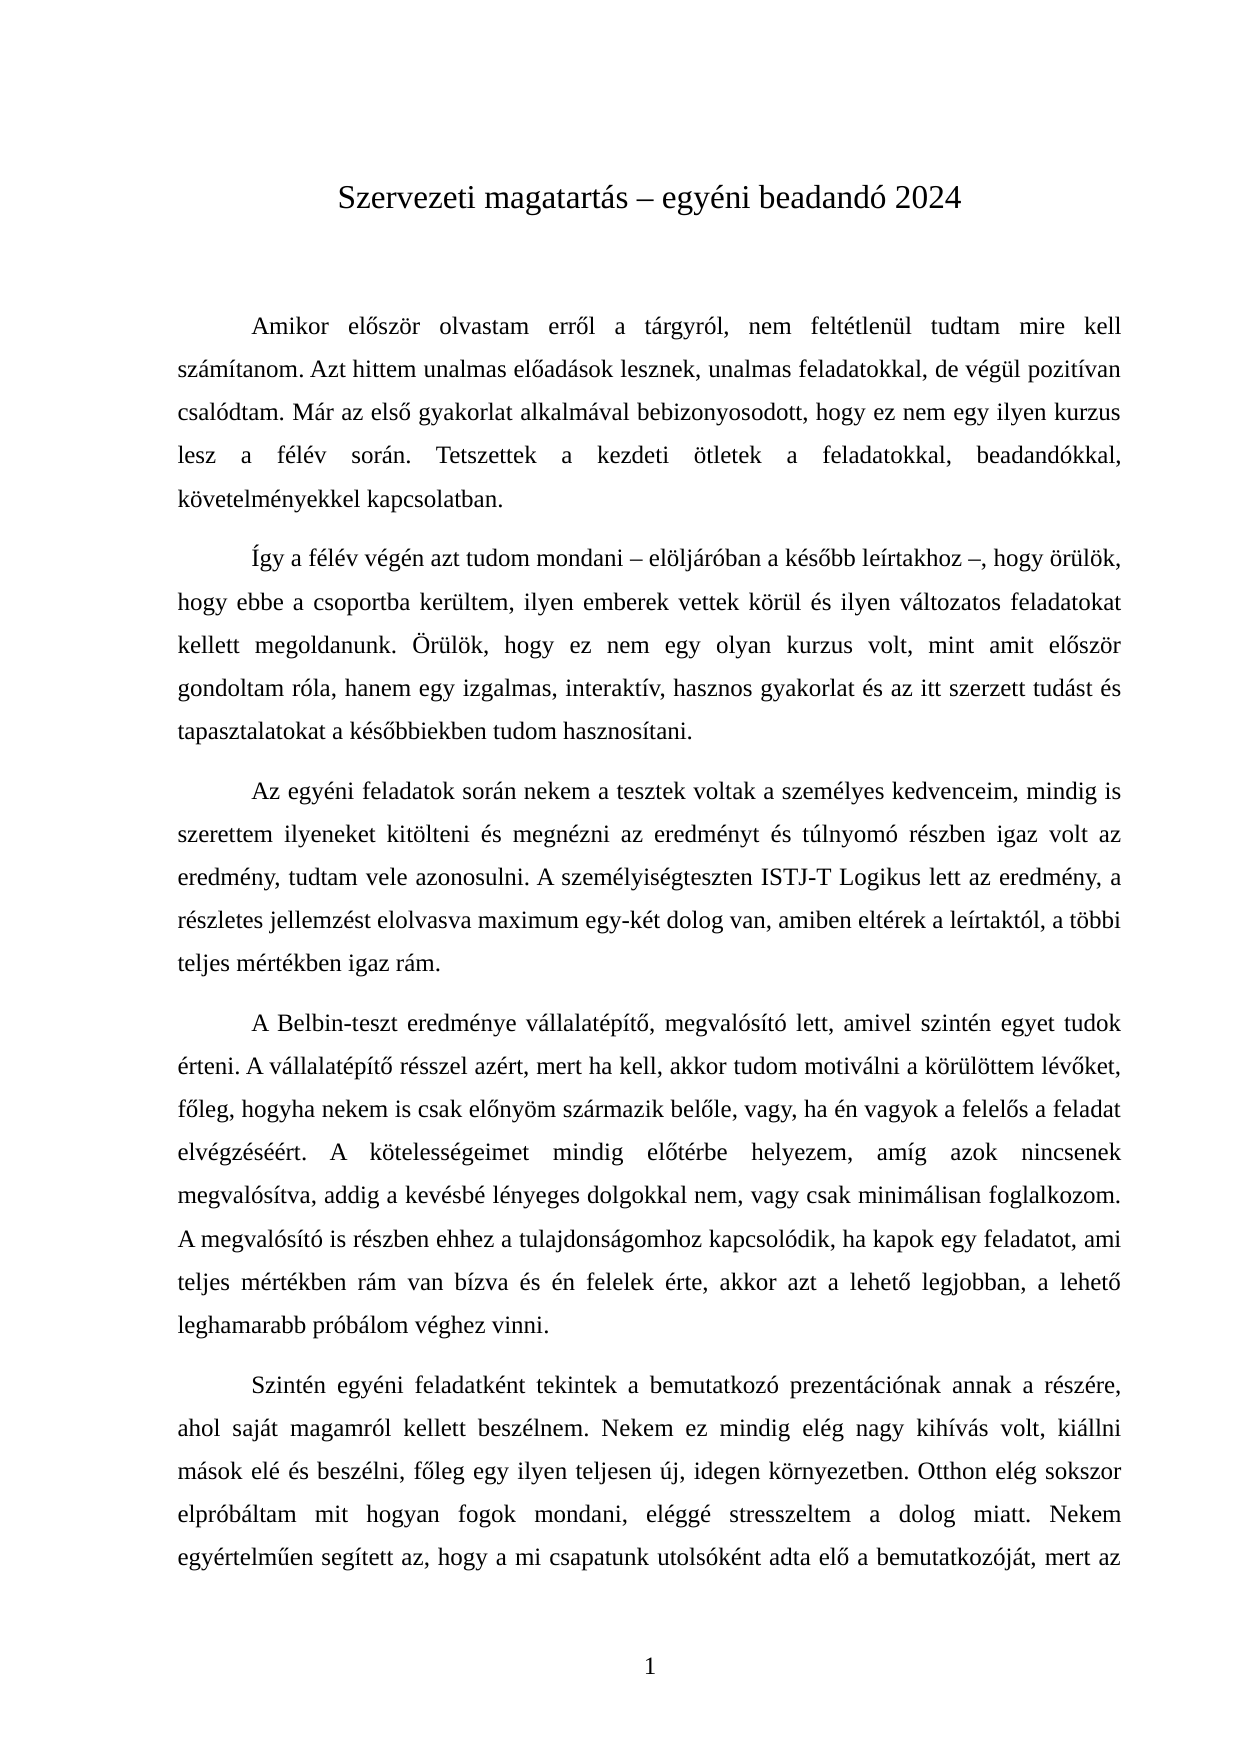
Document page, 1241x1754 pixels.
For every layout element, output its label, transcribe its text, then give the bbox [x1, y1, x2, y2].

text Az egyéni feladatok során nekem a tesztek voltak a személyes kedvenceim, mindig is szerettem ilyeneket kitölteni és megnézni az eredményt és túlnyomó részben igaz volt az eredmény, tudtam vele azonosulni. A személyiségteszten ISTJ-T Logikus lett az eredmény, a részletes jellemzést elolvasva maximum egy-két dolog van, amiben eltérek a leírtaktól, a többi teljes mértékben igaz rám. [177, 776, 1122, 977]
text Így a félév végén azt tudom mondani – elöljáróban a később leírtakhoz –, hogy örülök, hogy ebbe a csoportba kerültem, ilyen emberek vettek körül és ilyen változatos feladatokat kellett megoldanunk. Örülök, hogy ez nem egy olyan kurzus volt, mint amit először gondoltam róla, hanem egy izgalmas, interaktív, hasznos gyakorlat és az itt szerzett tudást és tapasztalatokat a későbbiekben tudom hasznosítani. [177, 543, 1122, 745]
text Szervezeti magatartás – egyéni beadandó 2024 [177, 177, 1122, 216]
text Amikor először olvastam erről a tárgyról, nem feltétlenül tudtam mire kell számítanom. Azt hittem unalmas előadások lesznek, unalmas feladatokkal, de végül pozitívan csalódtam. Már az első gyakorlat alkalmával bebizonyosodott, hogy ez nem egy ilyen kurzus lesz a félév során. Tetszettek a kezdeti ötletek a feladatokkal, beadandókkal, követelményekkel kapcsolatban. [177, 311, 1122, 512]
text A Belbin-teszt eredménye vállalatépítő, megvalósító lett, amivel szintén egyet tudok érteni. A vállalatépítő résszel azért, mert ha kell, akkor tudom motiválni a körülöttem lévőket, főleg, hogyha nekem is csak előnyöm származik belőle, vagy, ha én vagyok a felelős a feladat elvégzéséért. A kötelességeimet mindig előtérbe helyezem, amíg azok nincsenek megvalósítva, addig a kevésbé lényeges dolgokkal nem, vagy csak minimálisan foglalkozom. A megvalósító is részben ehhez a tulajdonságomhoz kapcsolódik, ha kapok egy feladatot, ami teljes mértékben rám van bízva és én felelek érte, akkor azt a lehető legjobban, a lehető leghamarabb próbálom véghez vinni. [177, 1008, 1122, 1339]
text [177, 1370, 1122, 1571]
